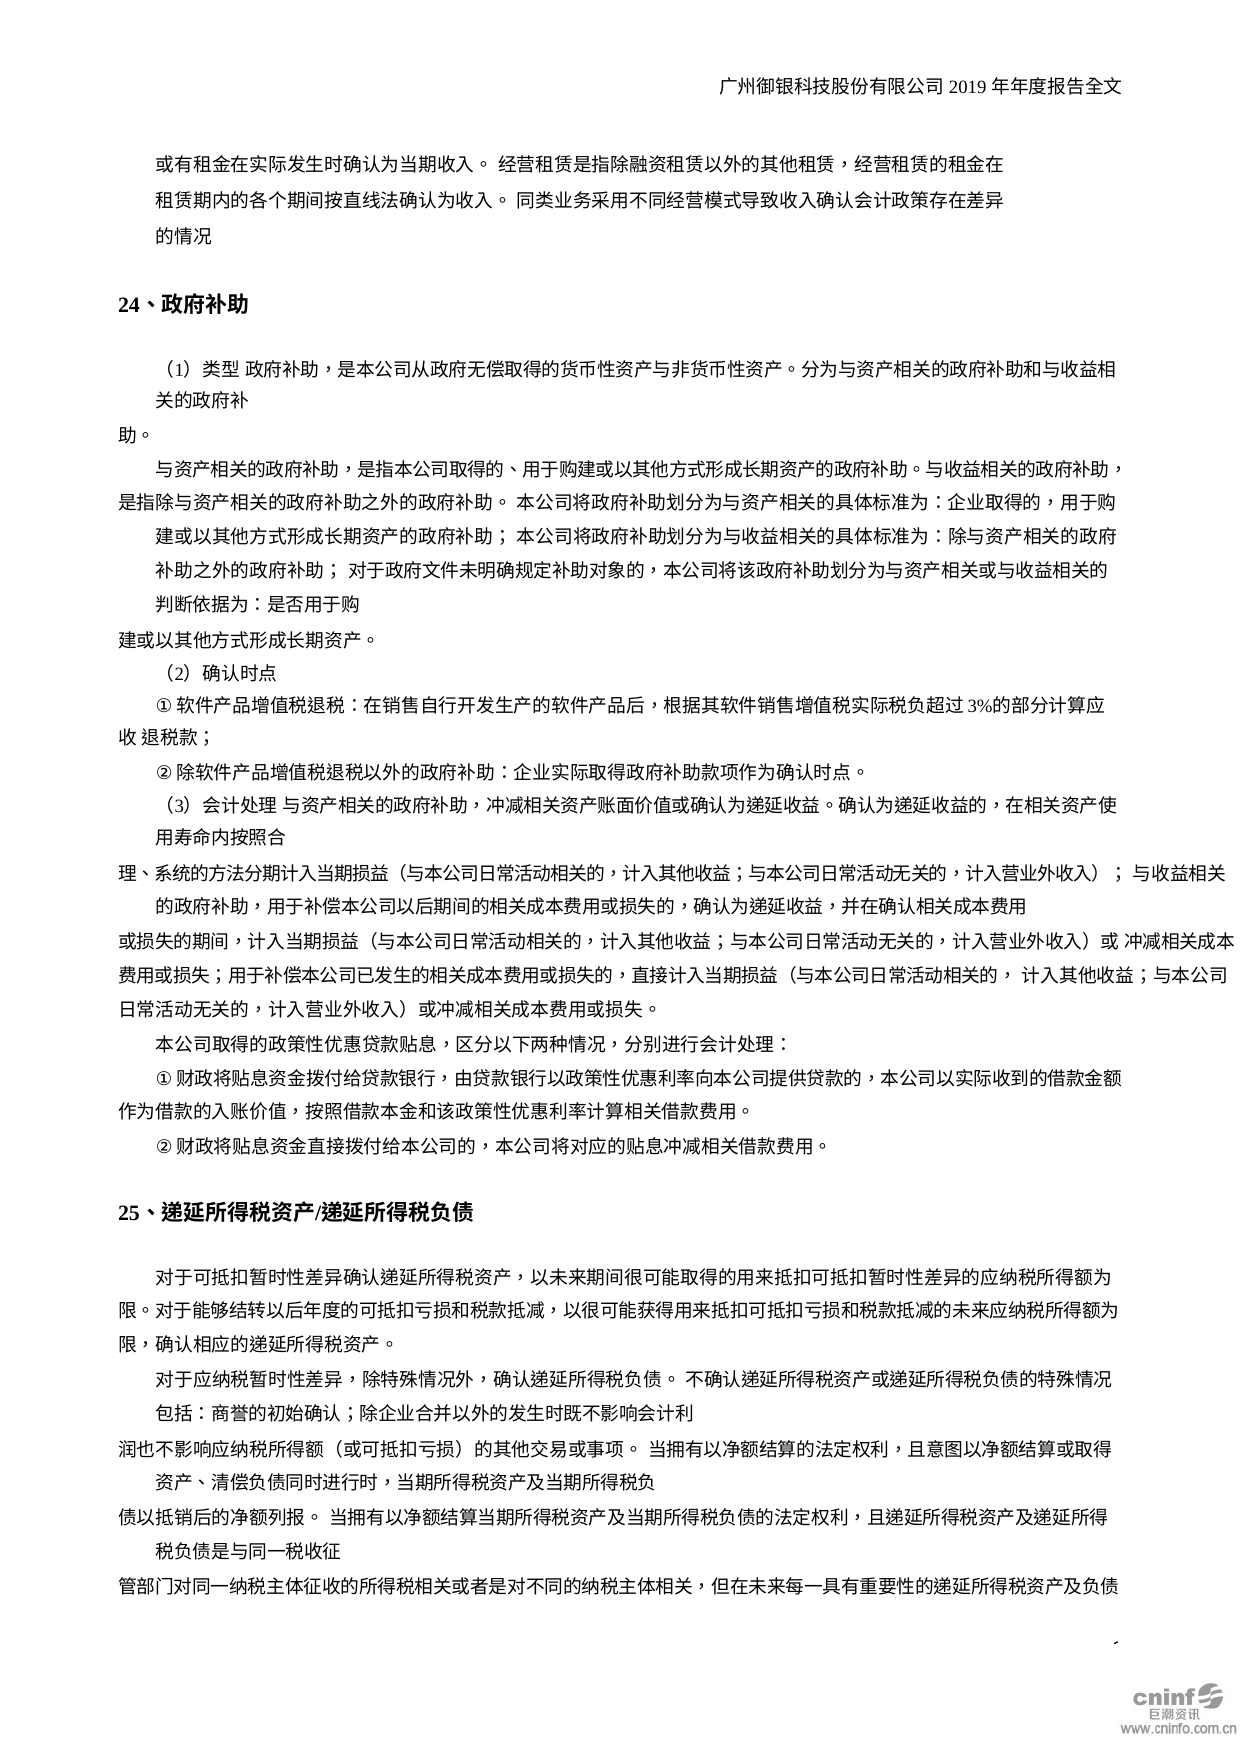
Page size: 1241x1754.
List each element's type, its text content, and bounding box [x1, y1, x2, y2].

text ②财政将贴息资金直接拨付给本公司的，本公司将对应的贴息冲减相关借款费用。 [156, 1134, 1122, 1159]
text 建或以其他方式形成长期资产。 [118, 627, 1122, 652]
text 理、系统的方法分期计入当期损益（与本公司日常活动相关的，计入其他收益；与本公司日常活动无关的，计入营业外收入）； 与收益相关的政府补助，用于补偿本公司以后期间的相关成本费用或损失的，确认为递延收益，并在确认相关成本费用 [118, 860, 1240, 919]
text 债以抵销后的净额列报。 当拥有以净额结算当期所得税资产及当期所得税负债的法定权利，且递延所得税资产及递延所得税负债是与同一税收征 [118, 1504, 1123, 1563]
text ①财政将贴息资金拨付给贷款银行，由贷款银行以政策性优惠利率向本公司提供贷款的，本公司以实际收到的借款金额 作为借款的入账价值，按照借款本金和该政策性优惠利率计算相关借款费用。 [118, 1065, 1123, 1124]
text （1）类型 政府补助，是本公司从政府无偿取得的货币性资产与非货币性资产。分为与资产相关的政府补助和与收益相关的政府补 [156, 356, 1123, 413]
subtitle 25、递延所得税资产/递延所得税负债 [118, 1197, 1122, 1227]
text 与资产相关的政府补助，是指本公司取得的、用于购建或以其他方式形成长期资产的政府补助。与收益相关的政府补助， [156, 456, 1240, 482]
text （2）确认时点 [156, 660, 1122, 686]
subtitle 24、政府补助 [118, 289, 1122, 319]
text 或损失的期间，计入当期损益（与本公司日常活动相关的，计入其他收益；与本公司日常活动无关的，计入营业外收入）或 冲减相关成本费用或损失；用于补偿本公司已发生的相关成本费用或损失的，直接计入当期损益（与本公司日常活动相关的， 计入其他收益；与本公司日常活动无关的，计入营业外收入）或冲减相关成本费用或损失。 [118, 928, 1240, 1022]
picture [1115, 1680, 1240, 1737]
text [118, 1573, 1123, 1599]
text 对于应纳税暂时性差异，除特殊情况外，确认递延所得税负债。 不确认递延所得税资产或递延所得税负债的特殊情况包括：商誉的初始确认；除企业合并以外的发生时既不影响会计利 [156, 1366, 1123, 1426]
text 助。 [118, 423, 1122, 448]
text ①软件产品增值税退税：在销售自行开发生产的软件产品后，根据其软件销售增值税实际税负超过3%的部分计算应收 退税款； [118, 692, 1120, 750]
text 是指除与资产相关的政府补助之外的政府补助。 本公司将政府补助划分为与资产相关的具体标准为：企业取得的，用于购建或以其他方式形成长期资产的政府补助； 本公司将政府补助划分为与收益相关的具体标准为：除与资产相关的政府补助之外的政府补助； 对于政府文件未明确规定补助对象的，本公司将该政府补助划分为与资产相关或与收益相关的判断依据为：是否用于购 [118, 490, 1123, 617]
text 本公司取得的政策性优惠贷款贴息，区分以下两种情况，分别进行会计处理： [156, 1032, 1122, 1057]
text 润也不影响应纳税所得额（或可抵扣亏损）的其他交易或事项。 当拥有以净额结算的法定权利，且意图以净额结算或取得资产、清偿负债同时进行时，当期所得税资产及当期所得税负 [118, 1436, 1123, 1495]
text 或有租金在实际发生时确认为当期收入。 经营租赁是指除融资租赁以外的其他租赁，经营租赁的租金在租赁期内的各个期间按直线法确认为收入。 同类业务采用不同经营模式导致收入确认会计政策存在差异的情况 [156, 151, 1020, 248]
text 对于可抵扣暂时性差异确认递延所得税资产，以未来期间很可能取得的用来抵扣可抵扣暂时性差异的应纳税所得额为 限。对于能够结转以后年度的可抵扣亏损和税款抵减，以很可能获得用来抵扣可抵扣亏损和税款抵减的未来应纳税所得额为 限，确认相应的递延所得税资产。 [118, 1264, 1123, 1357]
text （3）会计处理 与资产相关的政府补助，冲减相关资产账面价值或确认为递延收益。确认为递延收益的，在相关资产使用寿命内按照合 [156, 793, 1123, 850]
text ②除软件产品增值税退税以外的政府补助：企业实际取得政府补助款项作为确认时点。 [156, 759, 1122, 785]
